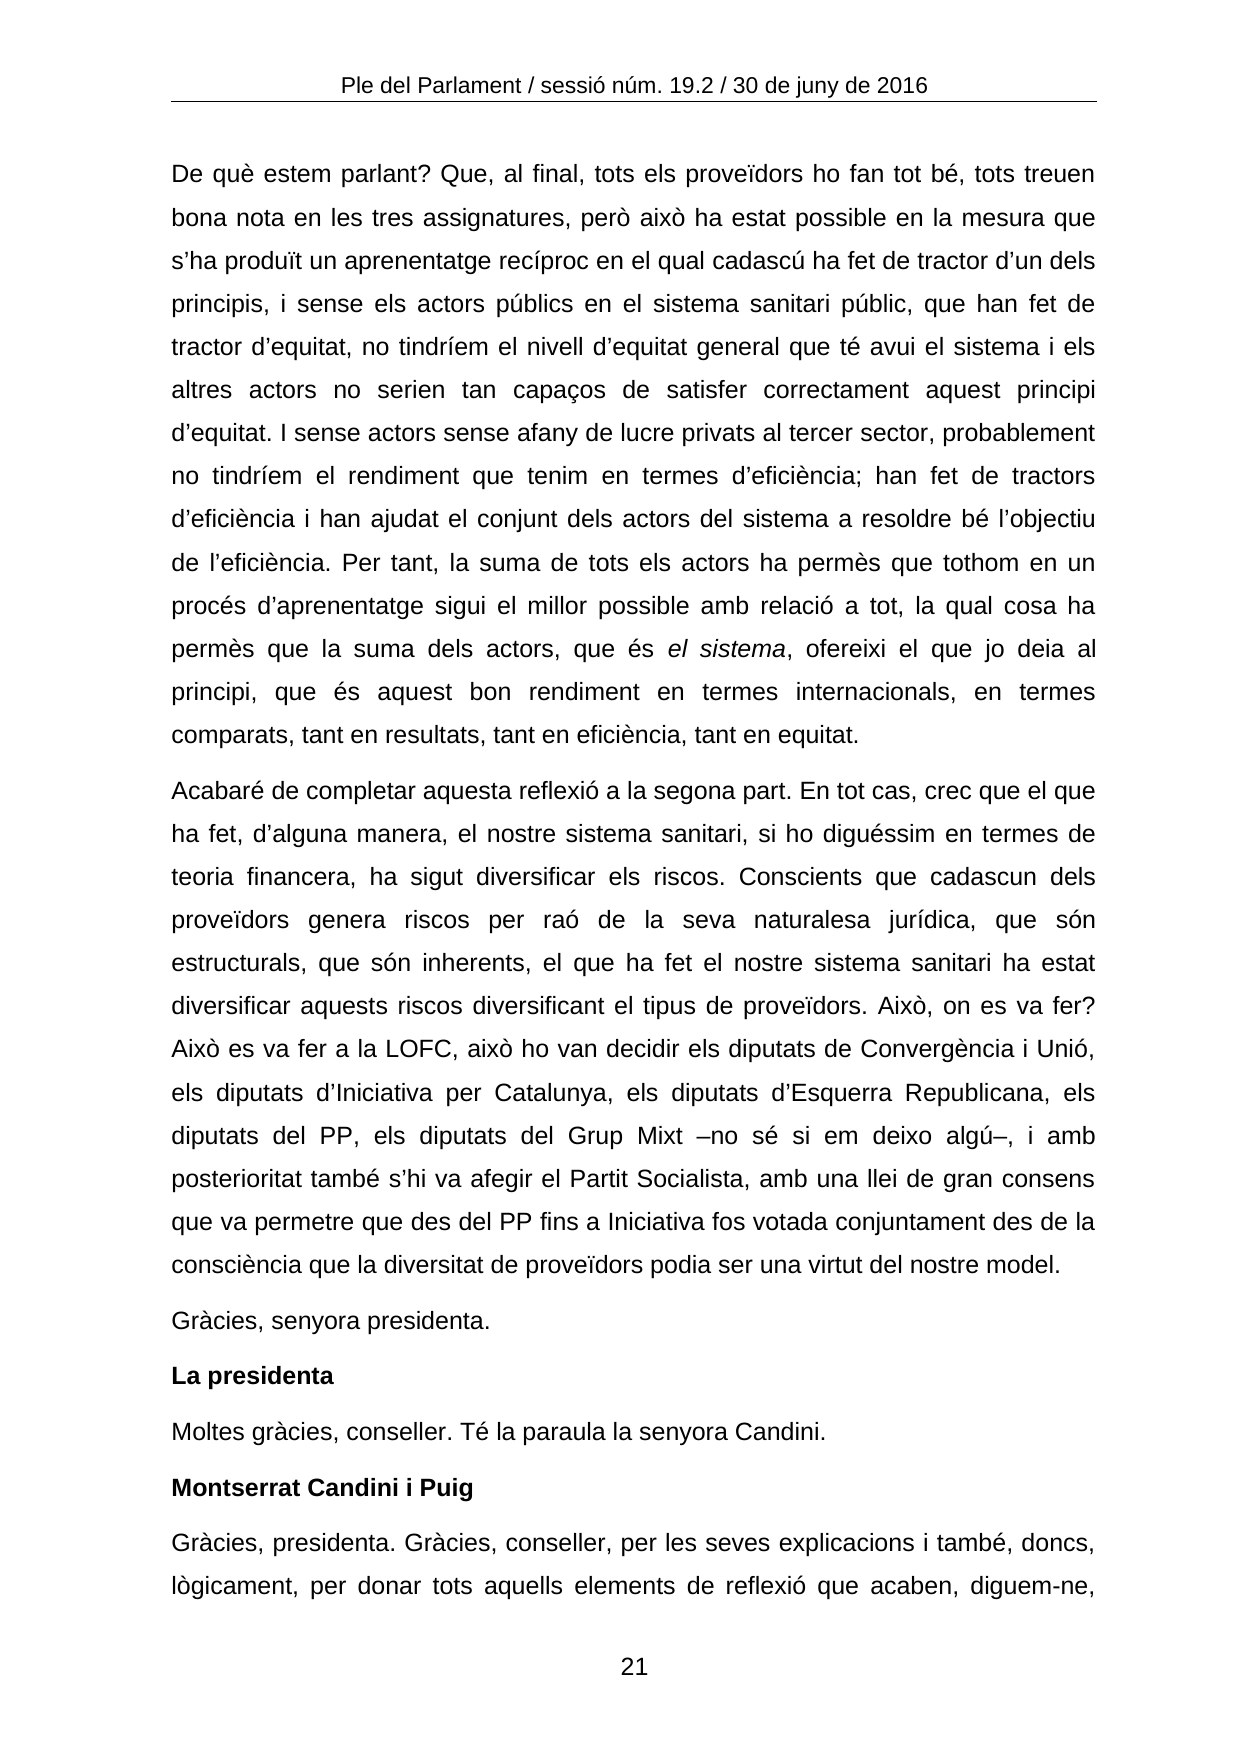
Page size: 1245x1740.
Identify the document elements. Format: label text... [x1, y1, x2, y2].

text Gràcies, senyora presidenta. [171, 1306, 1097, 1334]
text Moltes gràcies, conseller. Té la paraula la senyora Candini. [171, 1417, 1097, 1446]
text De què estem parlant? Que, al final, tots els proveïdors ho fan tot bé, tots treuen bona nota en les tres assignatures, però això ha estat possible en la mesura que s’ha produït un aprenentatge recíproc en el qual cadascú ha fet de tractor d’un dels principis, i sense els actors públics en el sistema sanitari públic, que han fet de tractor d’equitat, no tindríem el nivell d’equitat general que té avui el sistema i els altres actors no serien tan capaços de satisfer correctament aquest principi d’equitat. I sense actors sense afany de lucre privats al tercer sector, probablement no tindríem el rendiment que tenim en termes d’eficiència; han fet de tractors d’eficiència i han ajudat el conjunt dels actors del sistema a resoldre bé l’objectiu de l’eficiència. Per tant, la suma de tots els actors ha permès que tothom en un procés d’aprenentatge sigui el millor possible amb relació a tot, la qual cosa ha permès que la suma dels actors, que és el sistema, ofereixi el que jo deia al principi, que és aquest bon rendiment en termes internacionals, en termes comparats, tant en resultats, tant en eficiència, tant en equitat. [171, 159, 1097, 749]
text Montserrat Candini i Puig [171, 1473, 1097, 1501]
text Acabaré de completar aquesta reflexió a la segona part. En tot cas, crec que el que ha fet, d’alguna manera, el nostre sistema sanitari, si ho diguéssim en termes de teoria financera, ha sigut diversificar els riscos. Conscients que cadascun dels proveïdors genera riscos per raó de la seva naturalesa jurídica, que són estructurals, que són inherents, el que ha fet el nostre sistema sanitari ha estat diversificar aquests riscos diversificant el tipus de proveïdors. Això, on es va fer? Això es va fer a la LOFC, això ho van decidir els diputats de Convergència i Unió, els diputats d’Iniciativa per Catalunya, els diputats d’Esquerra Republicana, els diputats del PP, els diputats del Grup Mixt –no sé si em deixo algú–, i amb posterioritat també s’hi va afegir el Partit Socialista, amb una llei de gran consens que va permetre que des del PP fins a Iniciativa fos votada conjuntament des de la consciència que la diversitat de proveïdors podia ser una virtut del nostre model. [171, 776, 1097, 1279]
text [171, 1528, 1097, 1600]
text La presidenta [171, 1361, 1097, 1390]
